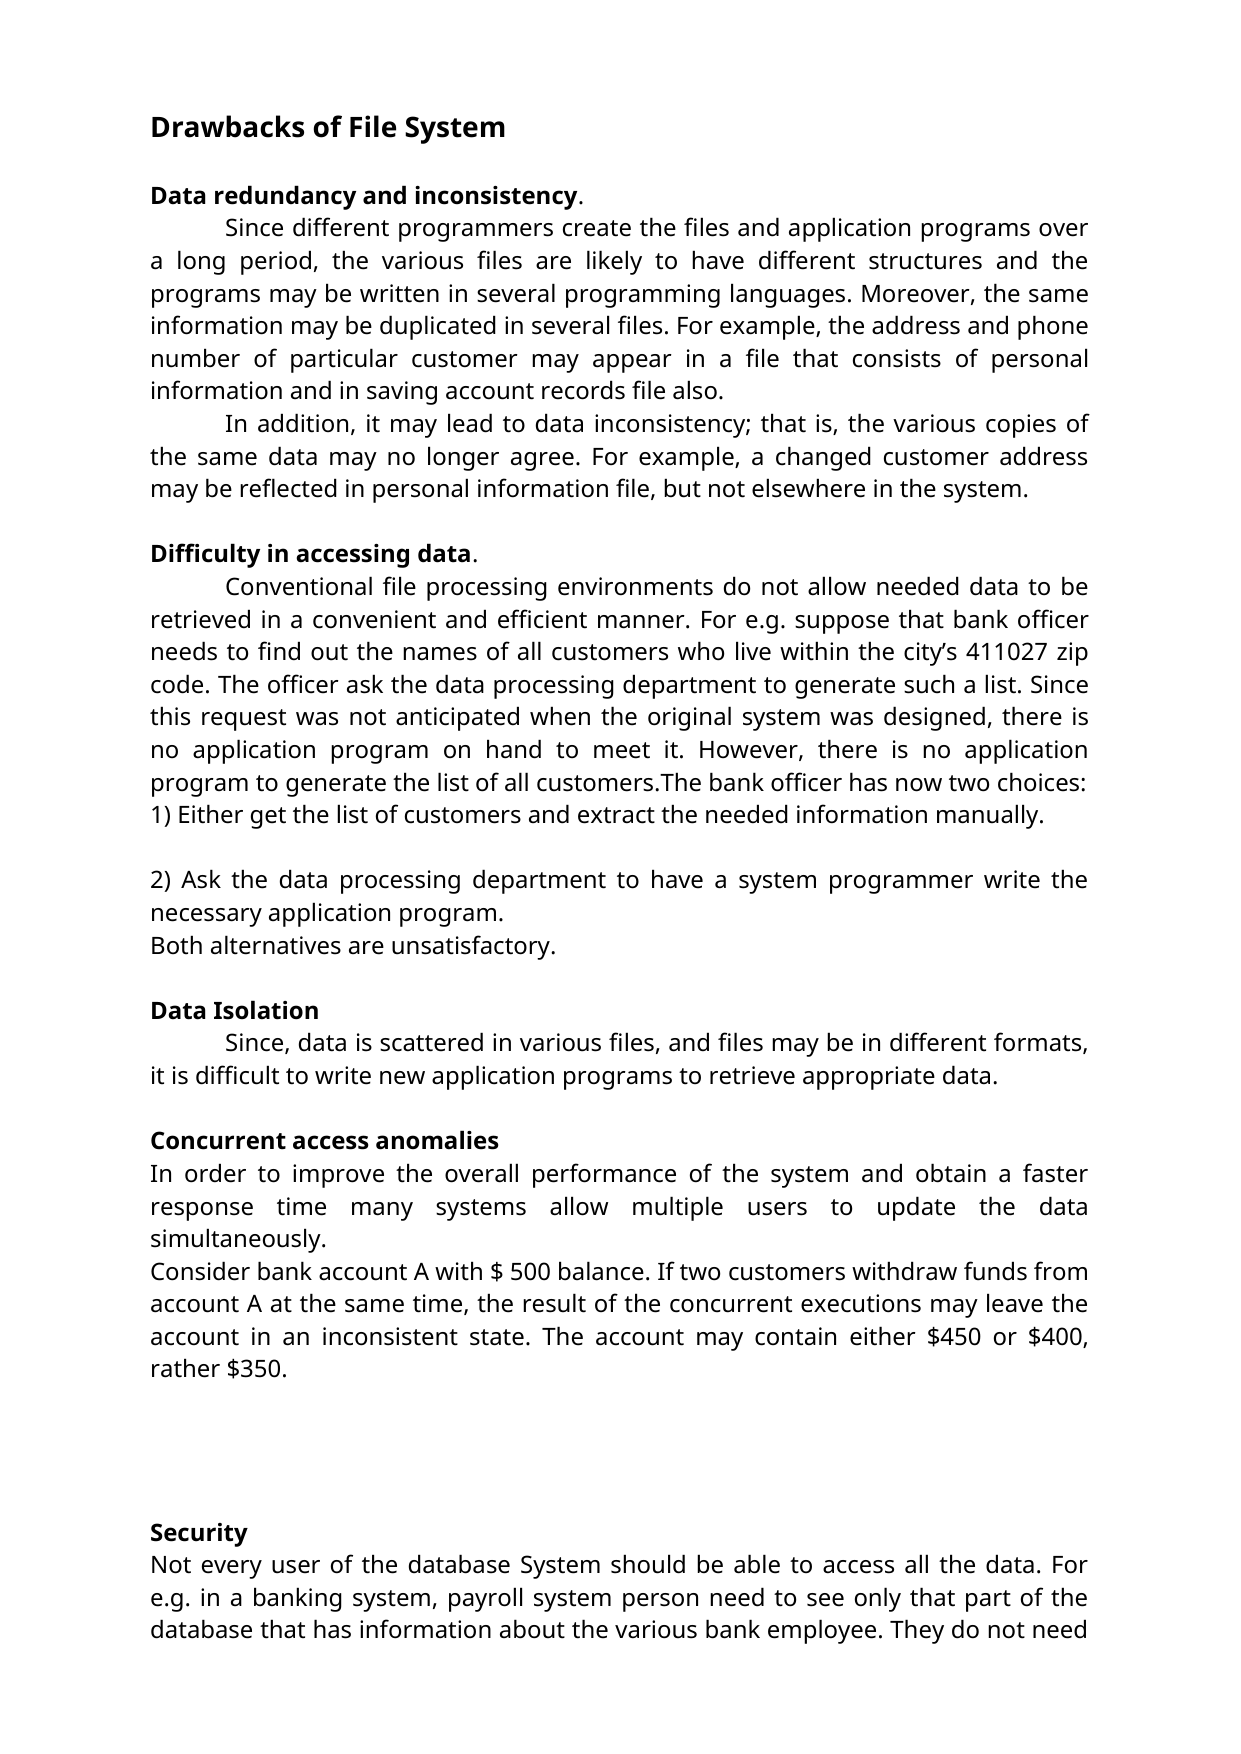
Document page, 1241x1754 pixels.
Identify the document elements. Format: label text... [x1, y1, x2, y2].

text Drawbacks of File System [150, 108, 1090, 146]
text Data Isolation [150, 994, 1090, 1026]
text 1) Either get the list of customers and extract the needed information manually. [150, 798, 1090, 831]
text Consider bank account A with $ 500 balance. If two customers withdraw funds from account A at the same time, the result of the concurrent executions may leave the account in an inconsistent state. The account may contain either $450 or $400, rather $350. [150, 1254, 1090, 1385]
text Both alternatives are unsatisfactory. [150, 928, 1090, 961]
text Concurrent access anomalies [150, 1124, 1090, 1157]
text Conventional file processing environments do not allow needed data to be retrieved in a convenient and efficient manner. For e.g. suppose that bank officer needs to find out the names of all customers who live within the city’s 411027 zip code. The officer ask the data processing department to generate such a list. Since this request was not anticipated when the original system was designed, there is no application program on hand to meet it. However, there is no application program to generate the list of all customers.The bank officer has now two choices: [150, 570, 1090, 798]
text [150, 1548, 1090, 1646]
text Difficulty in accessing data. [150, 537, 1090, 570]
text Security [150, 1515, 1090, 1548]
text In addition, it may lead to data inconsistency; that is, the various copies of the same data may no longer agree. For example, a changed customer address may be reflected in personal information file, but not elsewhere in the system. [150, 407, 1090, 504]
text Since different programmers create the files and application programs over a long period, the various files are likely to have different structures and the programs may be written in several programming languages. Moreover, the same information may be duplicated in several files. For example, the address and phone number of particular customer may appear in a file that consists of personal information and in saving account records file also. [150, 211, 1090, 407]
text 2) Ask the data processing department to have a system programmer write the necessary application program. [150, 863, 1090, 928]
text Since, data is scattered in various files, and files may be in different formats, it is difficult to write new application programs to retrieve appropriate data. [150, 1026, 1090, 1091]
text Data redundancy and inconsistency. [150, 178, 1090, 211]
text In order to improve the overall performance of the system and obtain a faster response time many systems allow multiple users to update the data simultaneously. [150, 1157, 1090, 1254]
